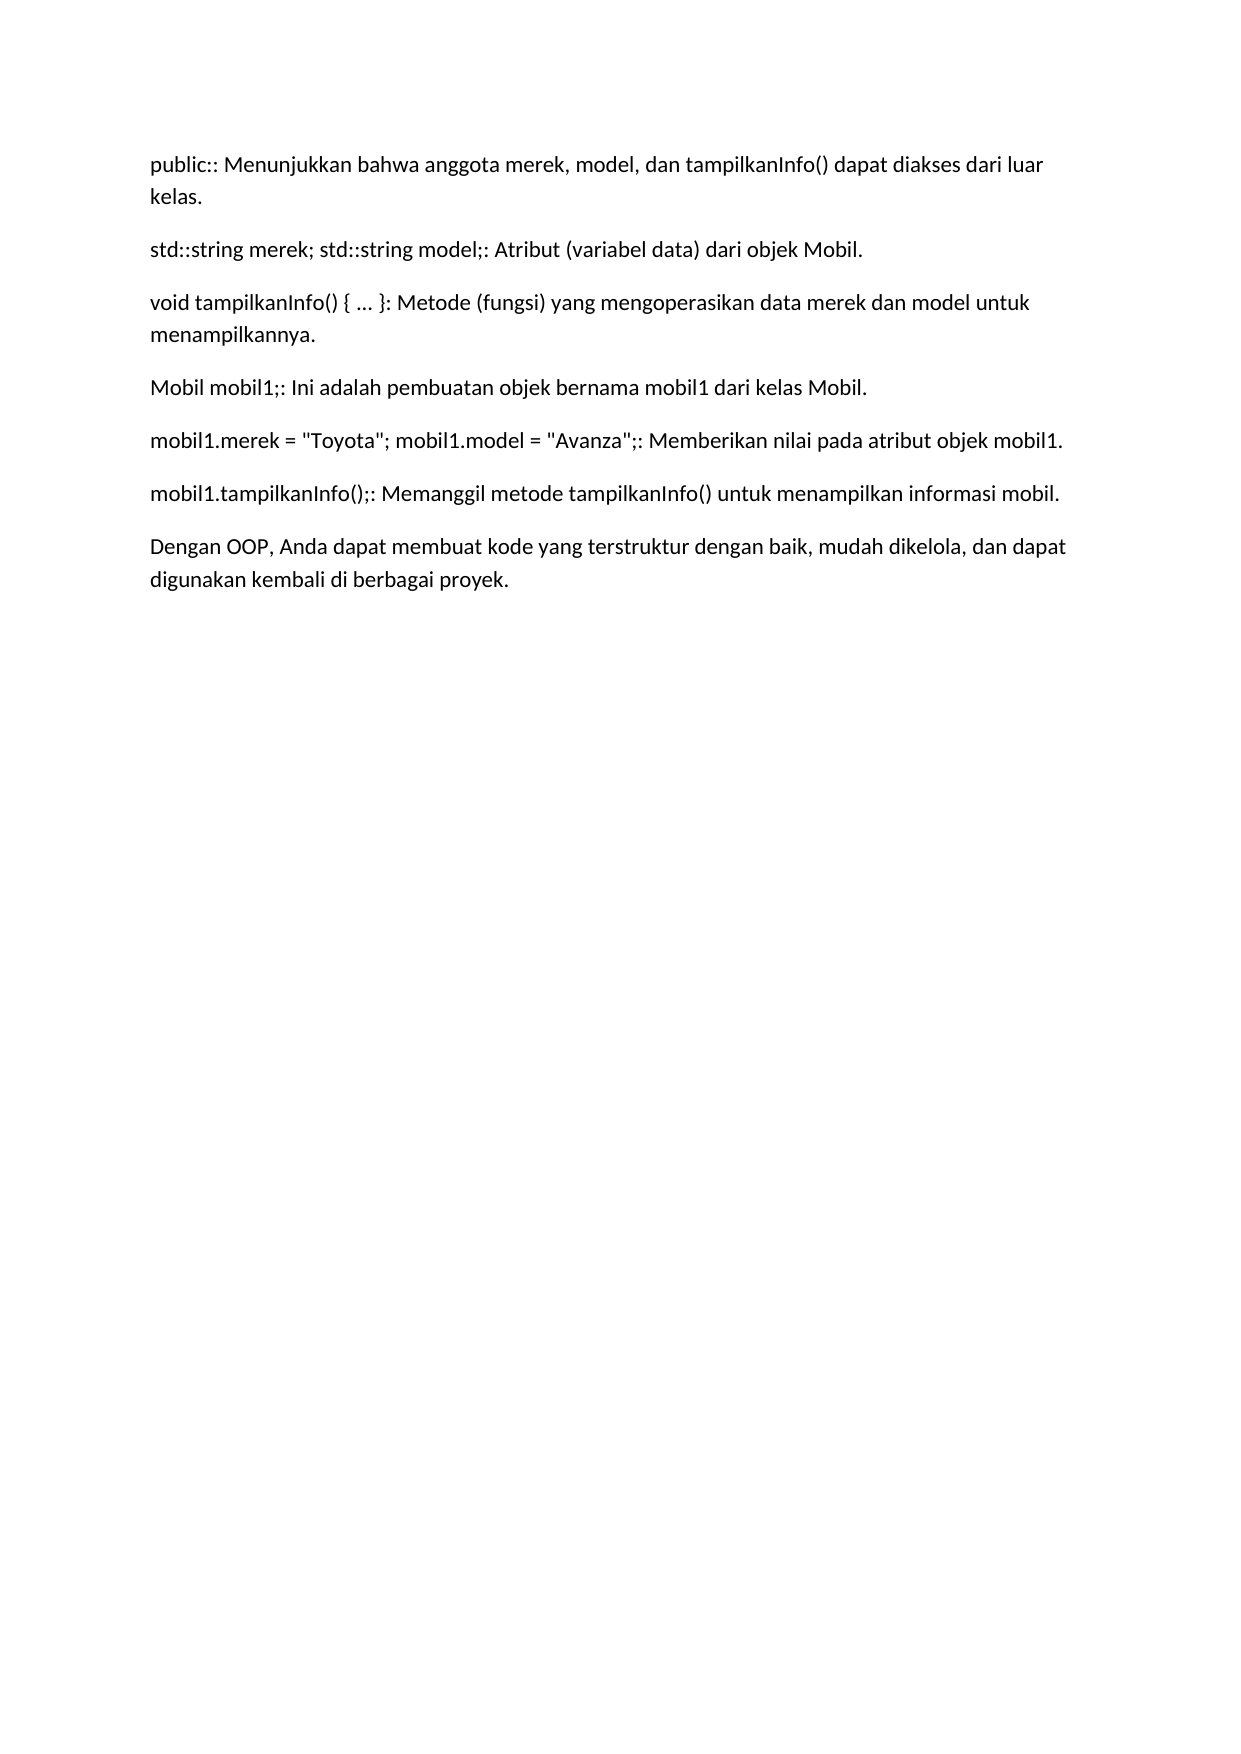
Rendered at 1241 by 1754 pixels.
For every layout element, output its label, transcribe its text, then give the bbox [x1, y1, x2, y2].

text Dengan OOP, Anda dapat membuat kode yang terstruktur dengan baik, mudah dikelola, dan dapat digunakan kembali di berbagai proyek. [150, 532, 1090, 593]
text Mobil mobil1;: Ini adalah pembuatan objek bernama mobil1 dari kelas Mobil. [150, 373, 1090, 401]
text public:: Menunjukkan bahwa anggota merek, model, dan tampilkanInfo() dapat diakses dari luar kelas. [150, 150, 1090, 210]
text void tampilkanInfo() { ... }: Metode (fungsi) yang mengoperasikan data merek dan model untuk menampilkannya. [150, 288, 1090, 348]
text mobil1.tampilkanInfo();: Memanggil metode tampilkanInfo() untuk menampilkan informasi mobil. [150, 479, 1090, 507]
text std::string merek; std::string model;: Atribut (variabel data) dari objek Mobil. [150, 235, 1090, 263]
text mobil1.merek = "Toyota"; mobil1.model = "Avanza";: Memberikan nilai pada atribut objek mobil1. [150, 426, 1090, 454]
